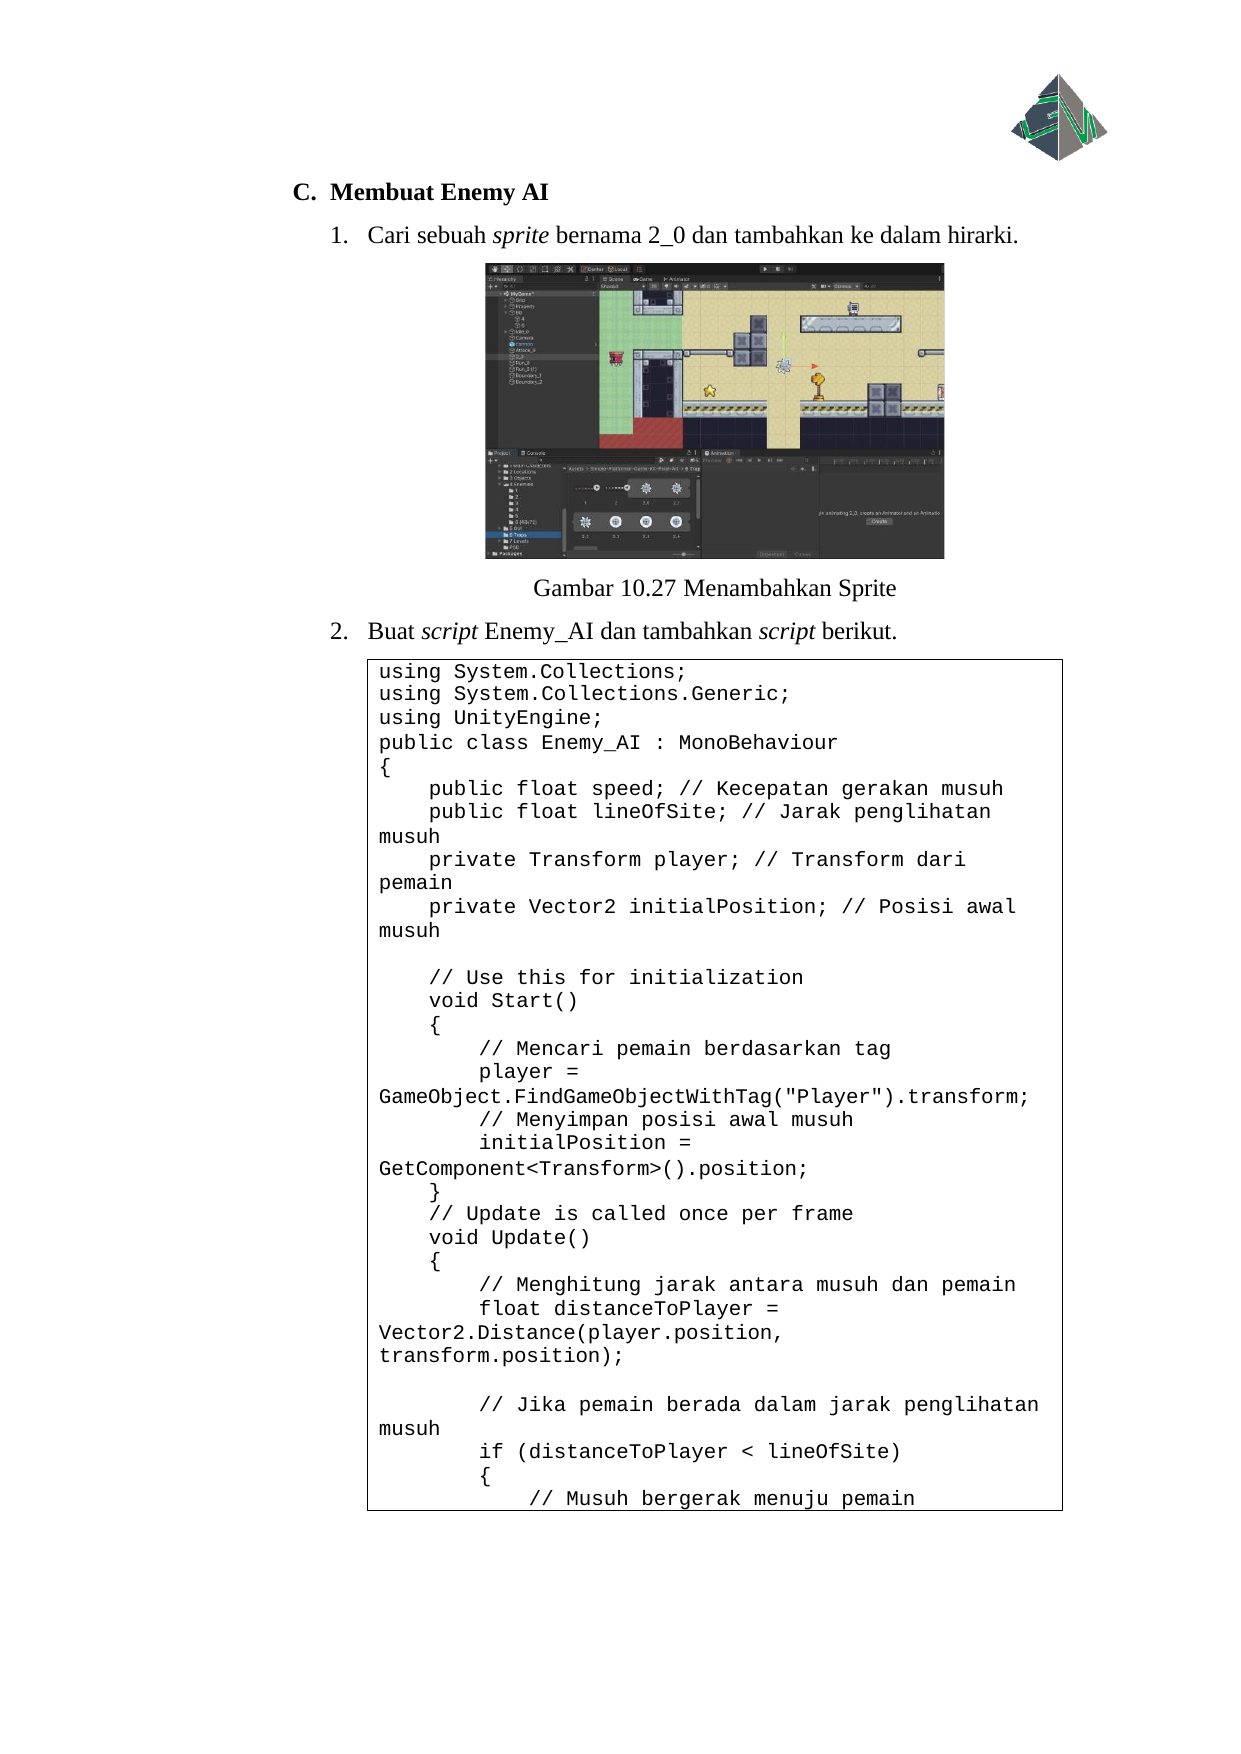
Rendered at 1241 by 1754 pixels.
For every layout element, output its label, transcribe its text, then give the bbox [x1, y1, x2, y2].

list Cari sebuah sprite bernama 2_0 dan tambahkan ke dalam hirarki. [330, 220, 1076, 249]
picture [1010, 73, 1108, 161]
picture [485, 263, 945, 559]
subtitle Membuat Enemy AI [292, 177, 1076, 206]
list Buat script Enemy_AI dan tambahkan script berikut. [330, 616, 1076, 645]
